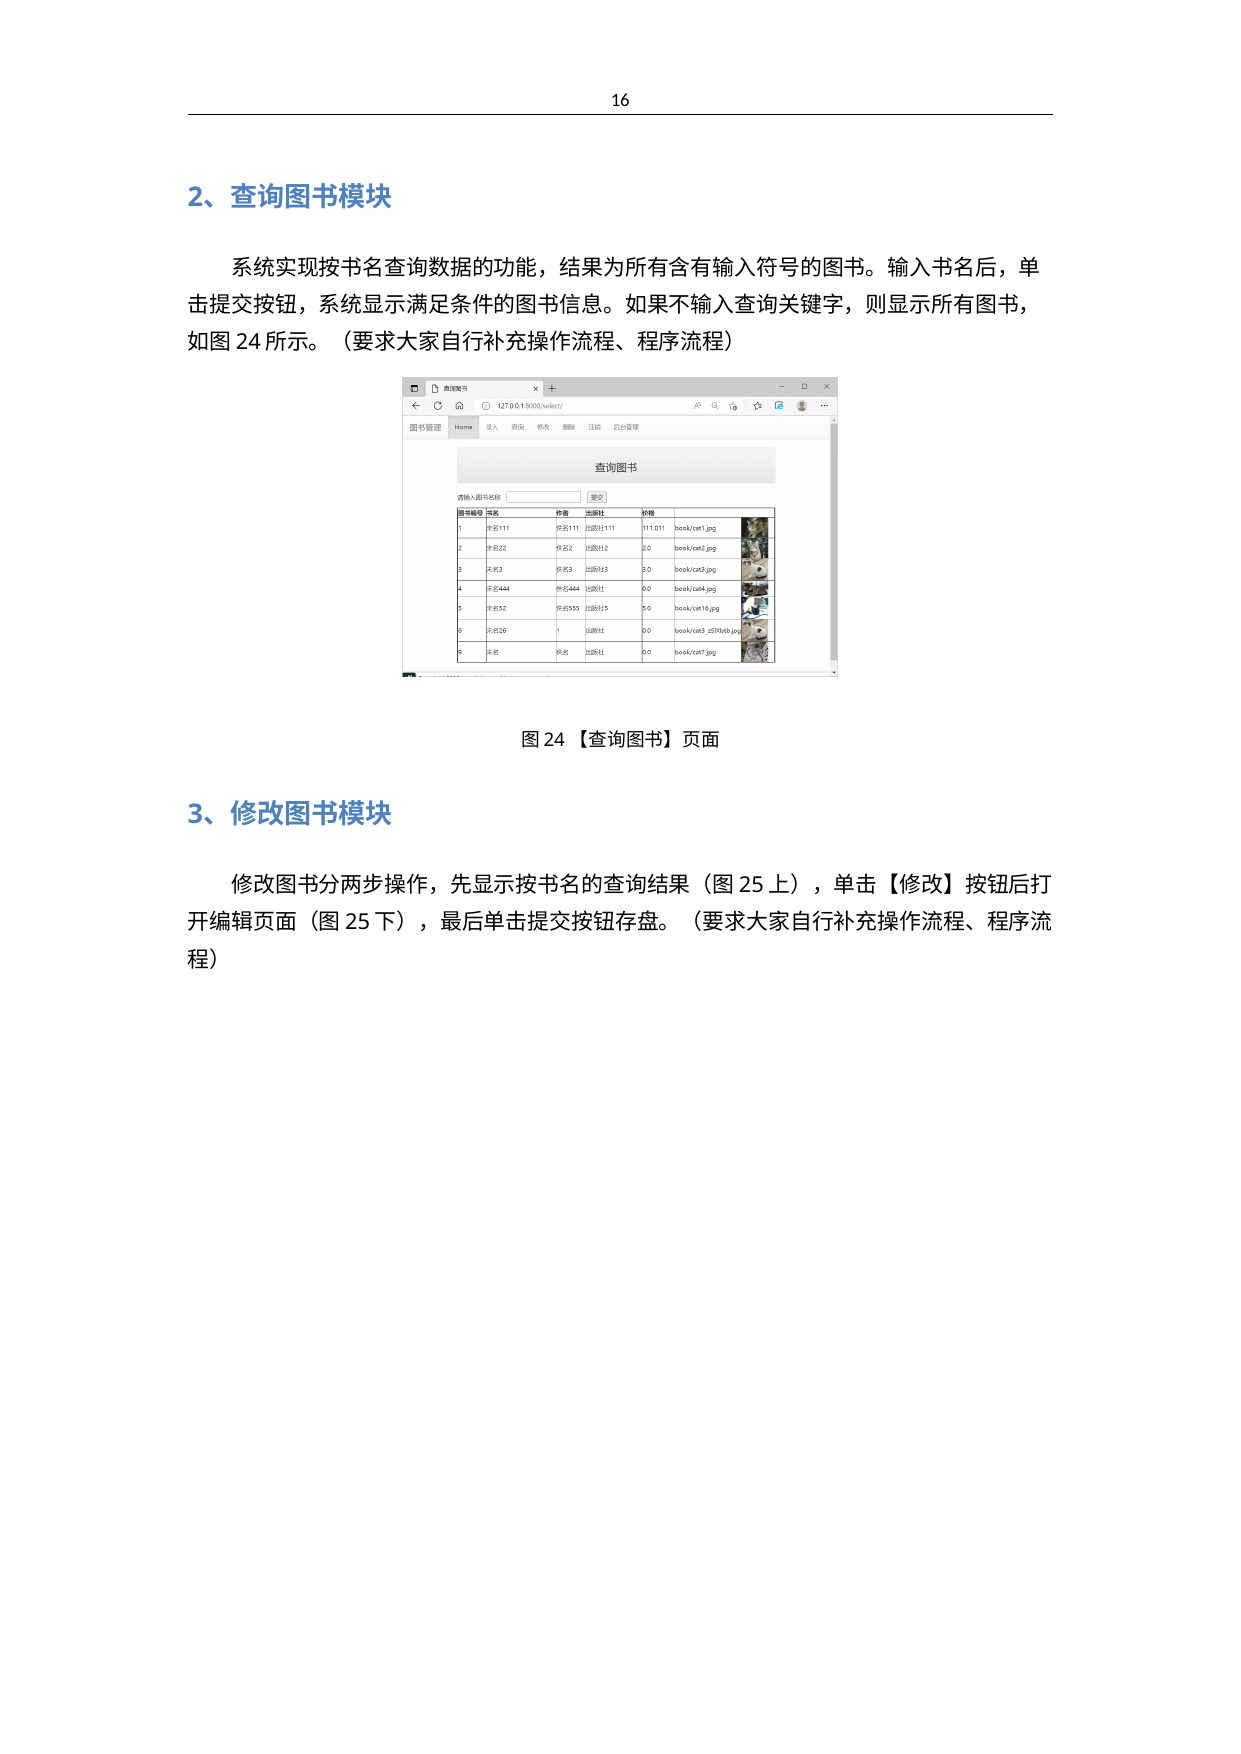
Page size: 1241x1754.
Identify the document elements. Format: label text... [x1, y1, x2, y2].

picture [402, 377, 838, 677]
text 修改图书分两步操作，先显示按书名的查询结果（图25上），单击【修改】按钮后打开编辑页面（图25下），最后单击提交按钮存盘。（要求大家自行补充操作流程、程序流程） [187, 867, 1053, 974]
subtitle 3、修改图书模块 [187, 780, 1053, 845]
text 图24 【查询图书】页面 [187, 722, 1053, 755]
subtitle 2、查询图书模块 [187, 162, 1053, 227]
text 系统实现按书名查询数据的功能，结果为所有含有输入符号的图书。输入书名后，单击提交按钮，系统显示满足条件的图书信息。如果不输入查询关键字，则显示所有图书，如图24所示。（要求大家自行补充操作流程、程序流程） [187, 249, 1053, 356]
